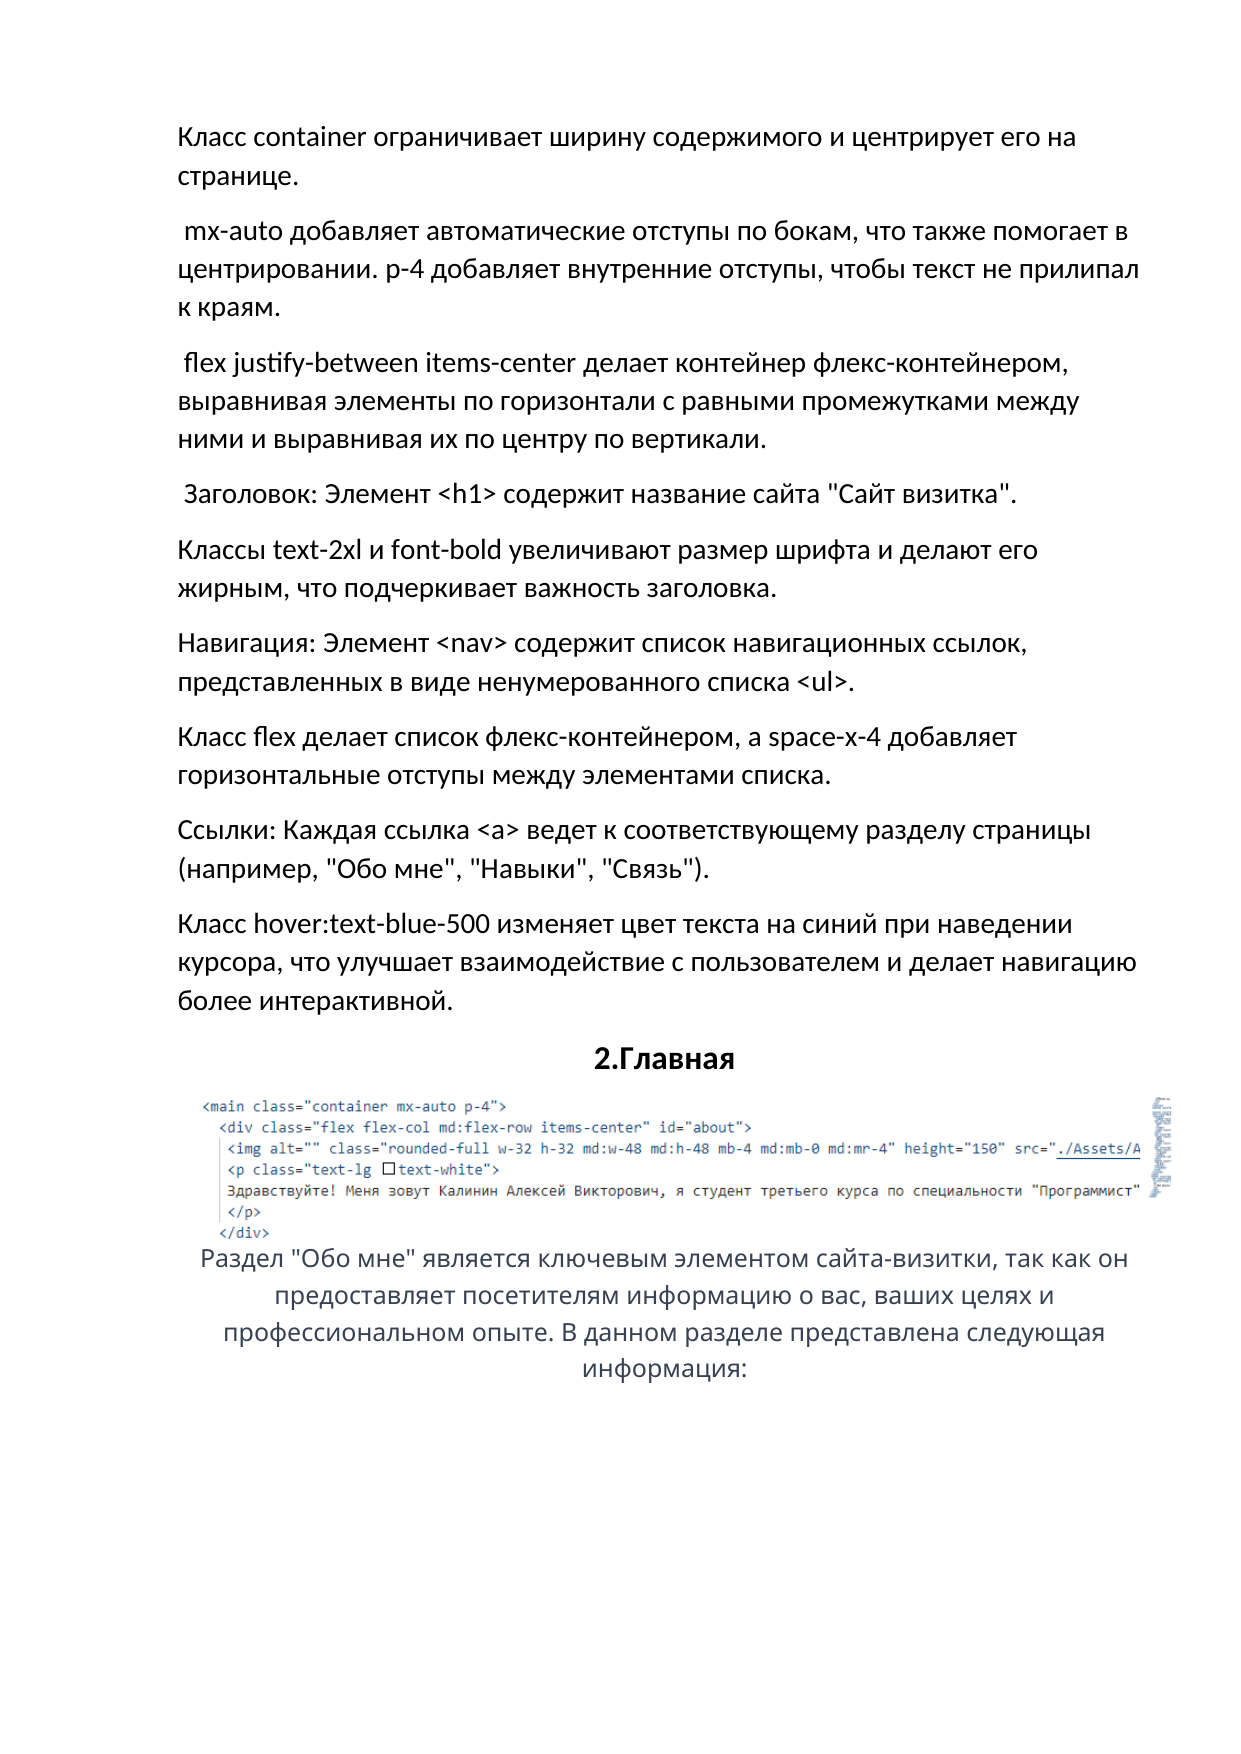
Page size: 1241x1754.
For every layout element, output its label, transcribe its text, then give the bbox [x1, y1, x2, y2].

text 2.Главная [177, 1037, 1152, 1078]
text mx-auto добавляет автоматические отступы по бокам, что также помогает в центрировании. p-4 добавляет внутренние отступы, чтобы текст не прилипал к краям. [177, 212, 1152, 324]
text flex justify-between items-center делает контейнер флекс-контейнером, выравнивая элементы по горизонтали с равными промежутками между ними и выравнивая их по центру по вертикали. [177, 344, 1152, 456]
text Классы text-2xl и font-bold увеличивают размер шрифта и делают его жирным, что подчеркивает важность заголовка. [177, 531, 1152, 605]
text Заголовок: Элемент <h1> содержит название сайта "Сайт визитка". [177, 476, 1152, 511]
text Класс hover:text-blue-500 изменяет цвет текста на синий при наведении курсора, что улучшает взаимодействие с пользователем и делает навигацию более интерактивной. [177, 905, 1152, 1017]
text Класс flex делает список флекс-контейнером, а space-x-4 добавляет горизонтальные отступы между элементами списка. [177, 718, 1152, 792]
text Ссылки: Каждая ссылка <a> ведет к соответствующему разделу страницы (например, "Обо мне", "Навыки", "Связь"). [177, 811, 1152, 885]
text Раздел "Обо мне" является ключевым элементом сайта-визитки, так как он предоставляет посетителям информацию о вас, ваших целях и профессиональном опыте. В данном разделе представлена следующая информация: [177, 1097, 1152, 1385]
text Навигация: Элемент <nav> содержит список навигационных ссылок, представленных в виде ненумерованного списка <ul>. [177, 624, 1152, 698]
text Класс container ограничивает ширину содержимого и центрирует его на странице. [177, 118, 1152, 192]
